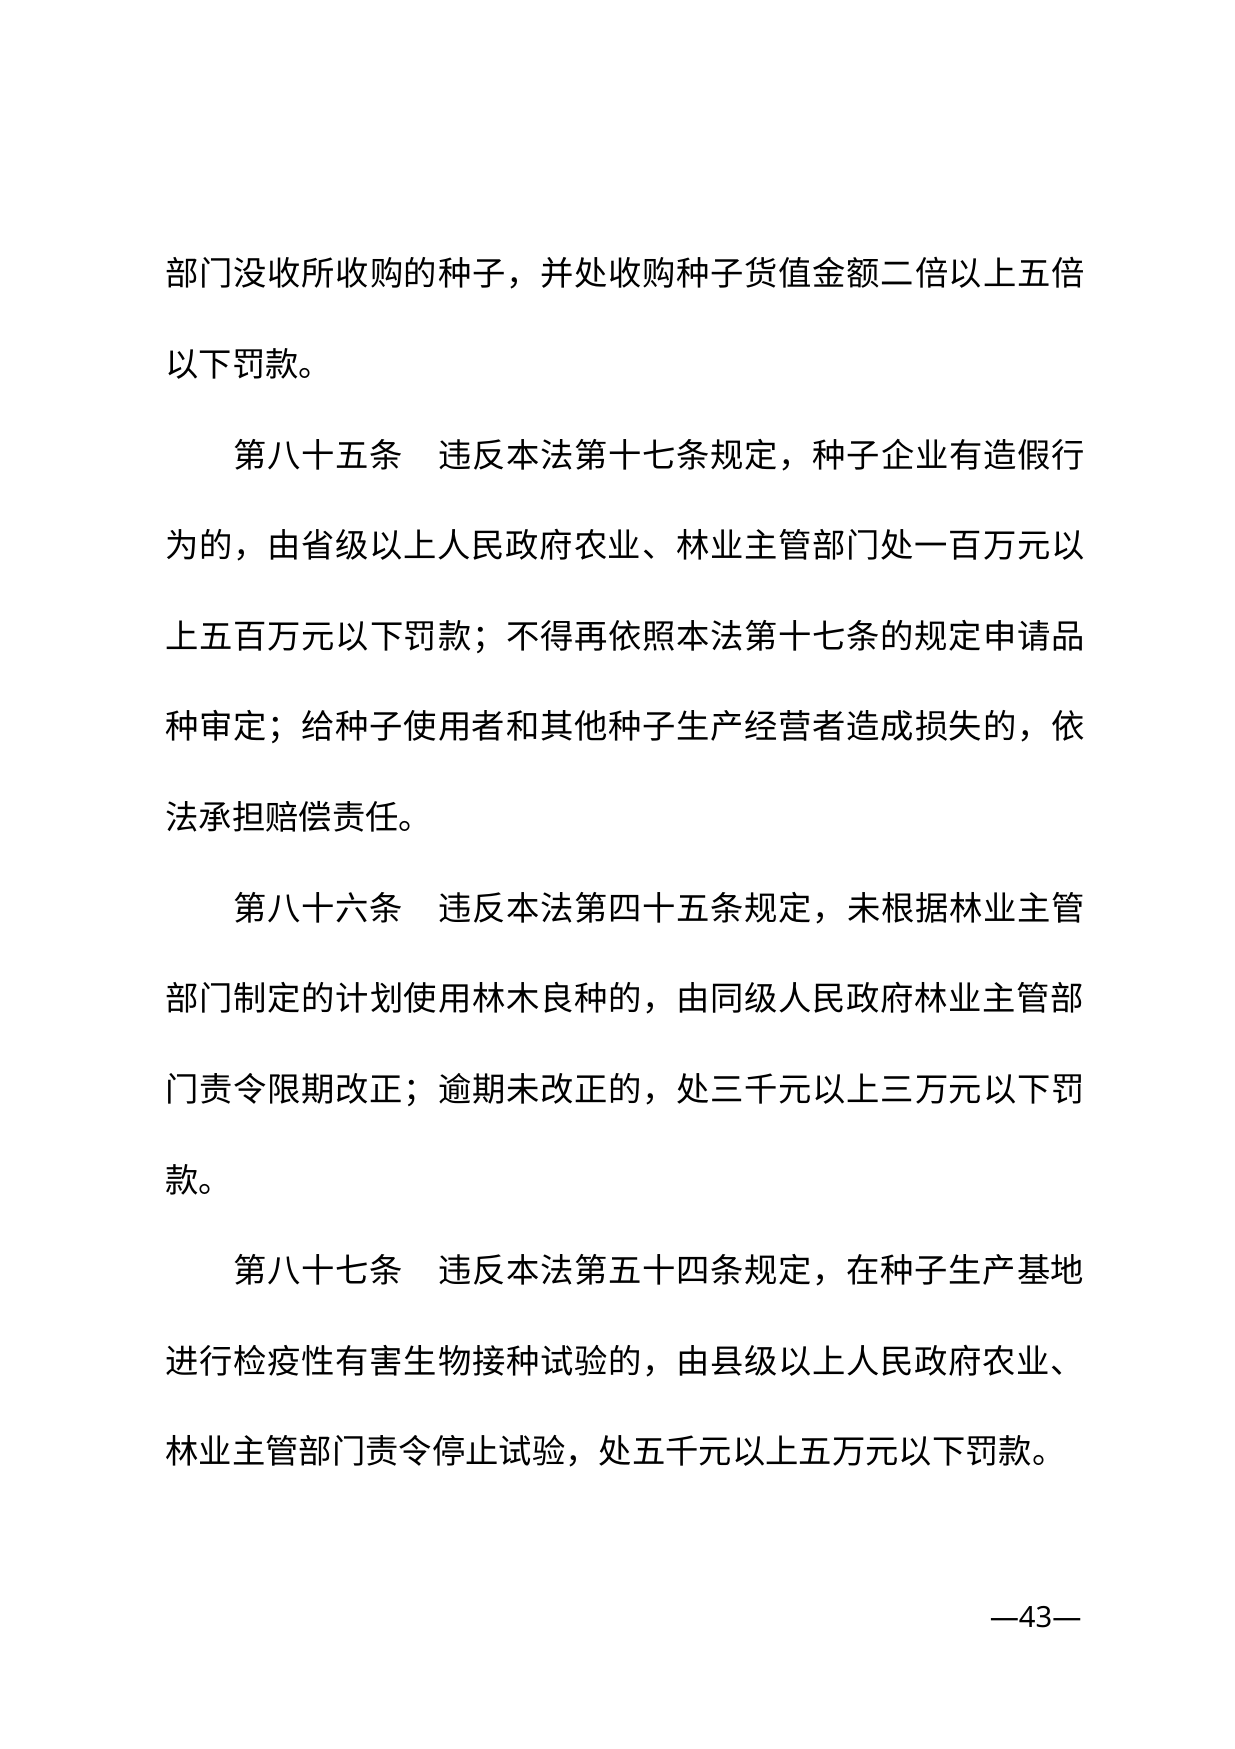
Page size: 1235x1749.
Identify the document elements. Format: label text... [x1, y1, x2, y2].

text 第八十七条 违反本法第五十四条规定，在种子生产基地进行检疫性有害生物接种试验的，由县级以上人民政府农业、林业主管部门责令停止试验，处五千元以上五万元以下罚款。 [165, 1223, 1087, 1495]
text 第八十五条 违反本法第十七条规定，种子企业有造假行为的，由省级以上人民政府农业、林业主管部门处一百万元以上五百万元以下罚款；不得再依照本法第十七条的规定申请品种审定；给种子使用者和其他种子生产经营者造成损失的，依法承担赔偿责任。 [165, 407, 1087, 860]
text 第八十六条 违反本法第四十五条规定，未根据林业主管部门制定的计划使用林木良种的，由同级人民政府林业主管部门责令限期改正；逾期未改正的，处三千元以上三万元以下罚款。 [165, 860, 1087, 1223]
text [165, 226, 1087, 407]
